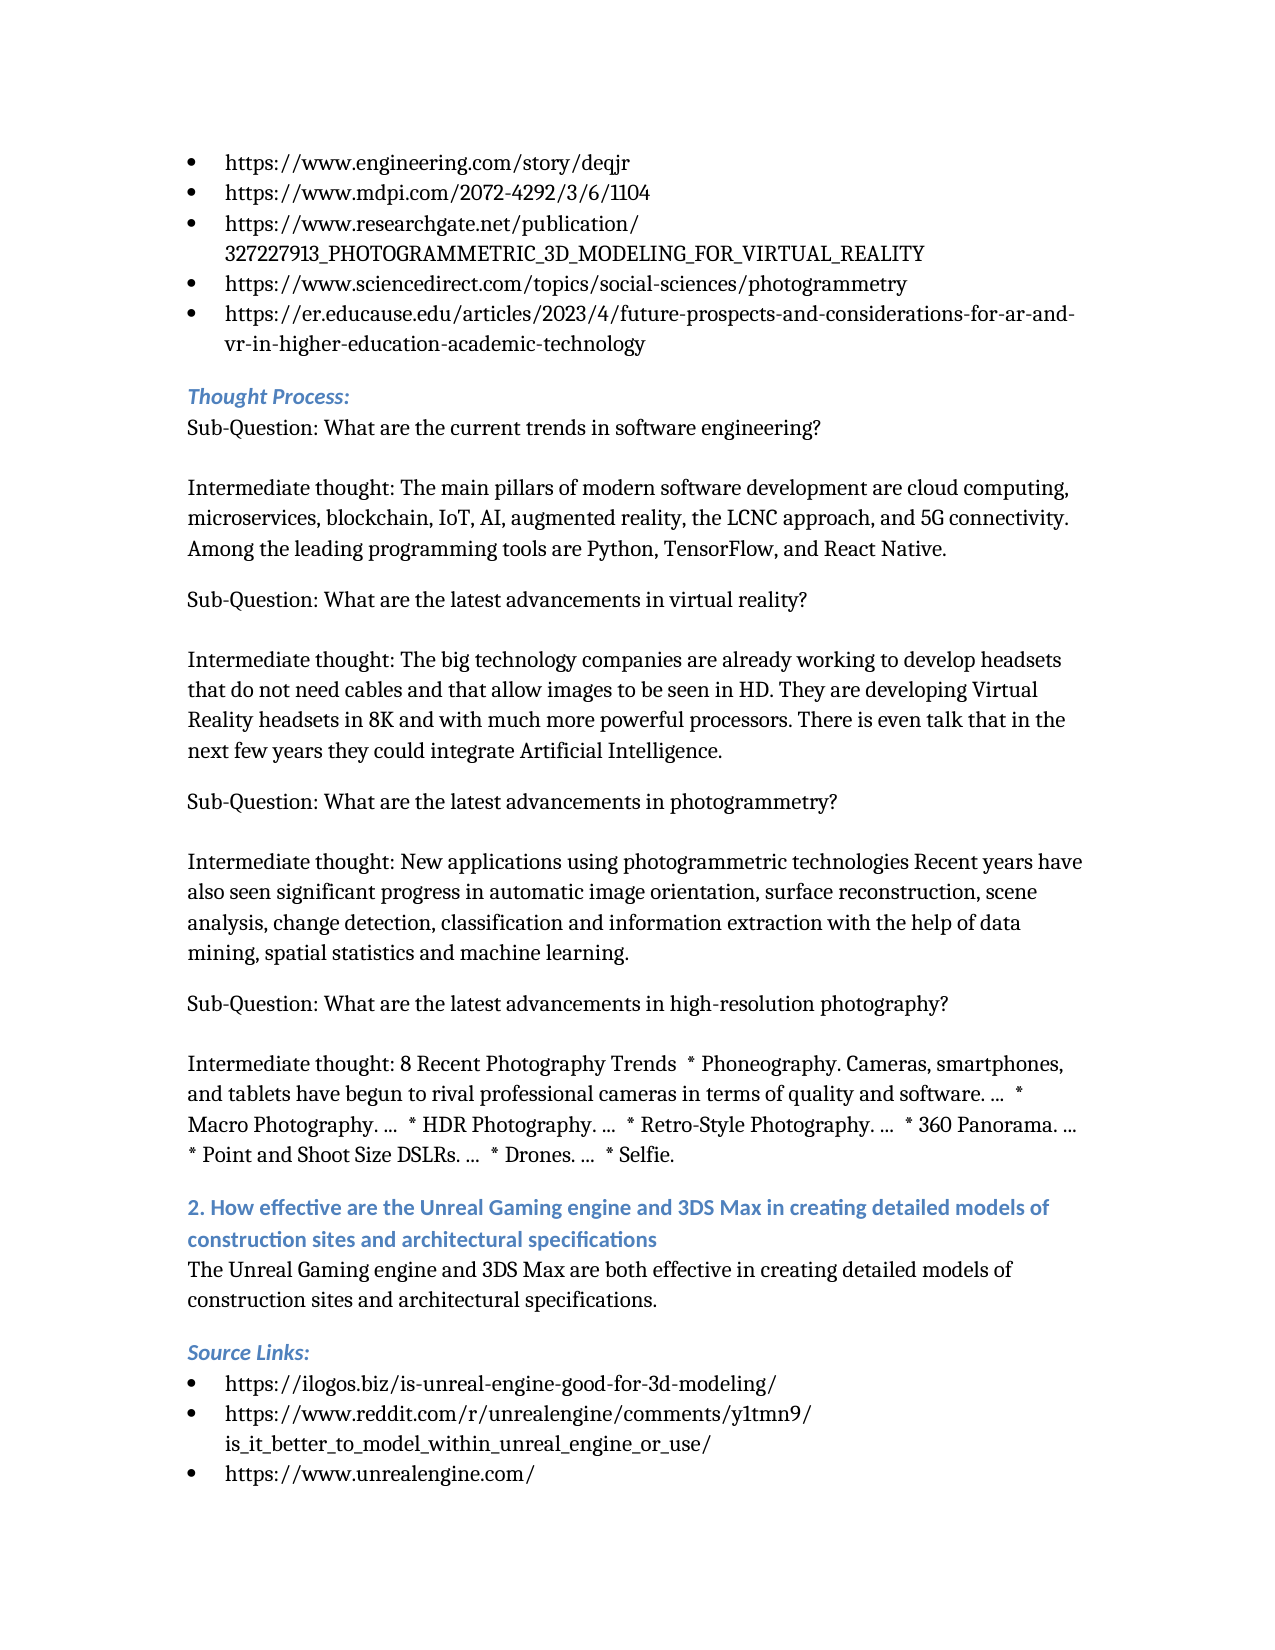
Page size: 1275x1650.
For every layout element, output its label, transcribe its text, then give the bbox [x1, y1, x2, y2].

list https://ilogos.biz/is-unreal-engine-good-for-3d-modeling/ [187, 1370, 1087, 1397]
text Sub-Question: What are the latest advancements in photogrammetry? Intermediate thought: New applications using photogrammetric technologies Recent years have also seen significant progress in automatic image orientation, surface reconstruction, scene analysis, change detection, classification and information extraction with the help of data mining, spatial statistics and machine learning. [187, 788, 1087, 966]
text Sub-Question: What are the latest advancements in high-resolution photography? Intermediate thought: 8 Recent Photography Trends * Phoneography. Cameras, smartphones, and tablets have begun to rival professional cameras in terms of quality and software. ... * Macro Photography. ... * HDR Photography. ... * Retro-Style Photography. ... * 360 Panorama. ... * Point and Shoot Size DSLRs. ... * Drones. ... * Selfie. [187, 991, 1087, 1168]
subtitle Source Links: [187, 1338, 1087, 1366]
text Sub-Question: What are the current trends in software engineering? Intermediate thought: The main pillars of modern software development are cloud computing, microservices, blockchain, IoT, AI, augmented reality, the LCNC approach, and 5G connectivity. Among the leading programming tools are Python, TensorFlow, and React Native. [187, 414, 1087, 562]
list https://www.sciencedirect.com/topics/social-sciences/photogrammetry [187, 271, 1087, 297]
subtitle Thought Process: [187, 382, 1087, 410]
list https://www.researchgate.net/publication/327227913_PHOTOGRAMMETRIC_3D_MODELING_FOR_VIRTUAL_REALITY [187, 210, 1087, 267]
text Sub-Question: What are the latest advancements in virtual reality? Intermediate thought: The big technology companies are already working to develop headsets that do not need cables and that allow images to be seen in HD. They are developing Virtual Reality headsets in 8K and with much more powerful processors. There is even talk that in the next few years they could integrate Artificial Intelligence. [187, 586, 1087, 764]
subtitle 2. How effective are the Unreal Gaming engine and 3DS Max in creating detailed models of construction sites and architectural specifications [187, 1193, 1087, 1253]
text The Unreal Gaming engine and 3DS Max are both effective in creating detailed models of construction sites and architectural specifications. [187, 1257, 1087, 1313]
list https://www.reddit.com/r/unrealengine/comments/y1tmn9/is_it_better_to_model_within_unreal_engine_or_use/ [187, 1401, 1087, 1457]
list https://er.educause.edu/articles/2023/4/future-prospects-and-considerations-for-ar-and-vr-in-higher-education-academic-technology [187, 301, 1087, 358]
list https://www.unrealengine.com/ [187, 1461, 1087, 1487]
list https://www.engineering.com/story/deqjr [187, 150, 1087, 176]
list https://www.mdpi.com/2072-4292/3/6/1104 [187, 180, 1087, 207]
